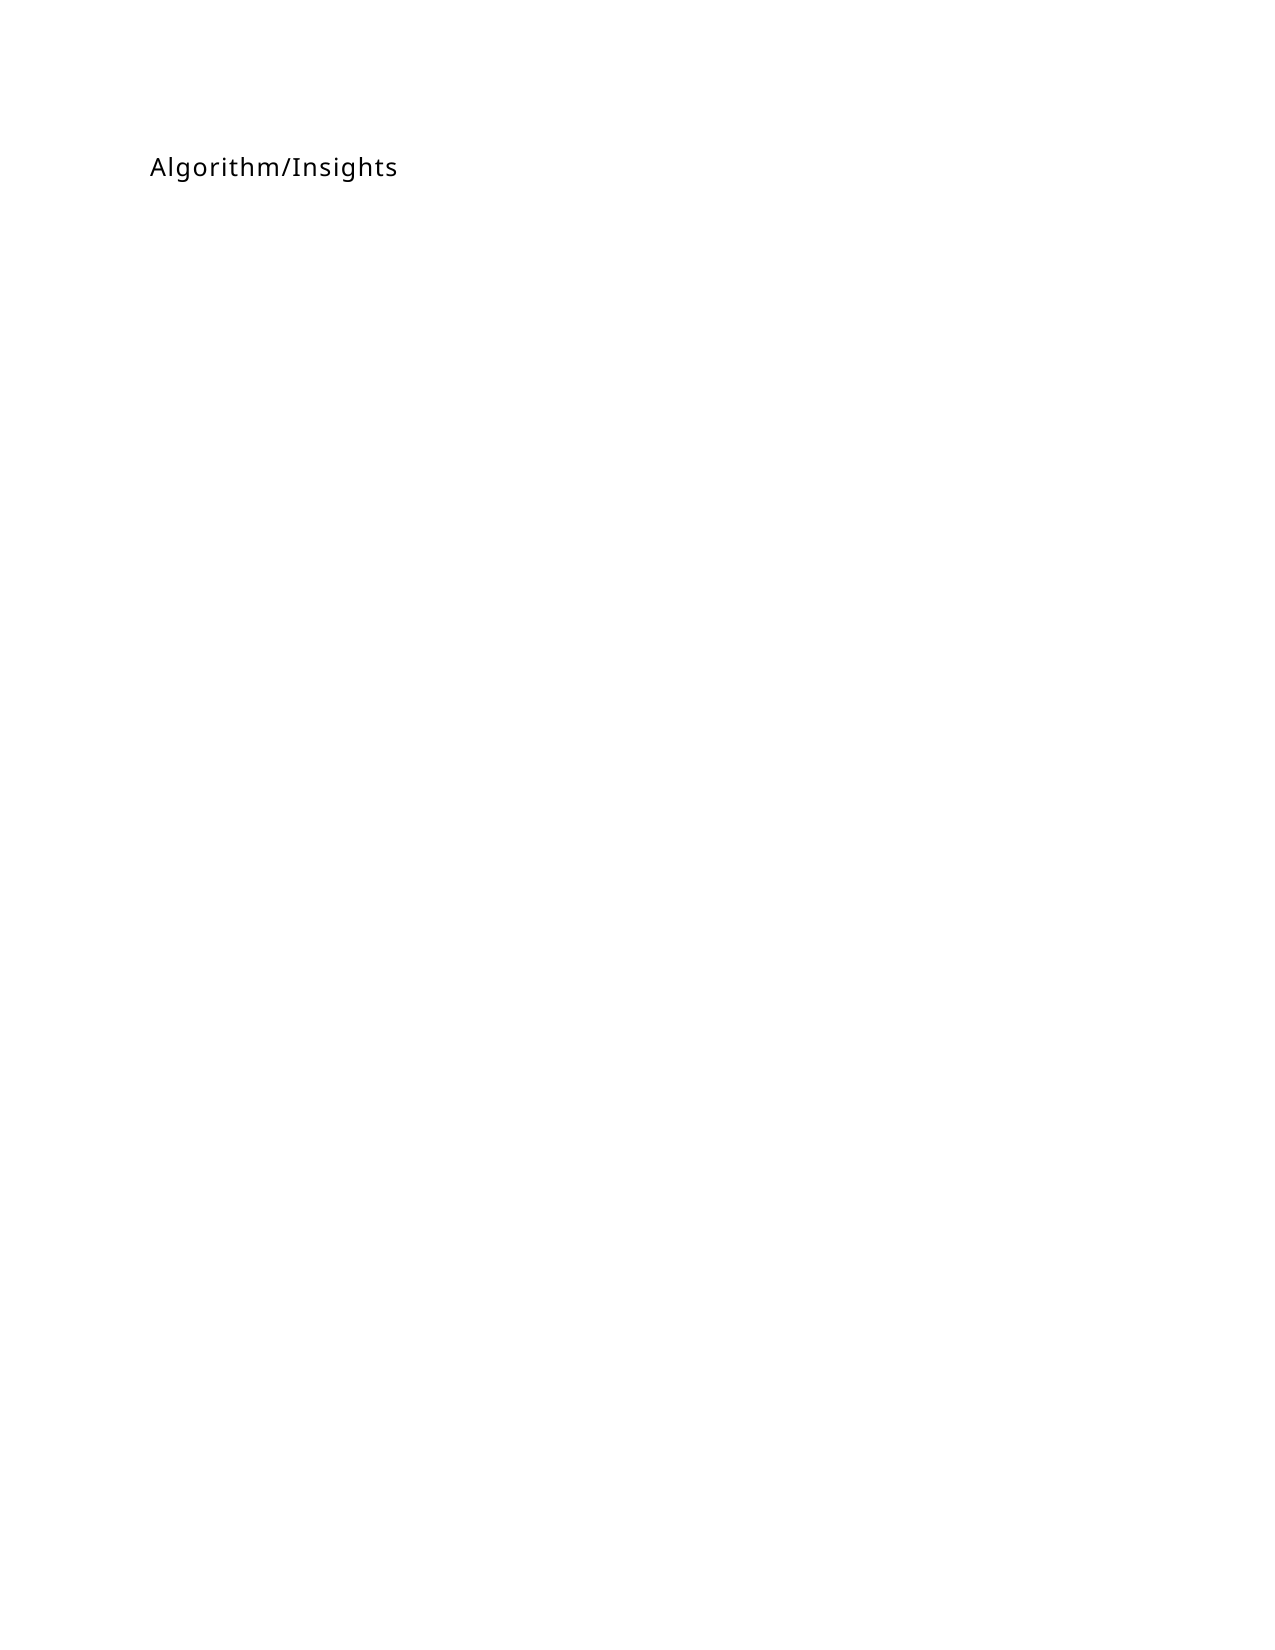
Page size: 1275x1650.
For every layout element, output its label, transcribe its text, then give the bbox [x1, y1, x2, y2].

subtitle Algorithm/Insights [150, 150, 1125, 184]
